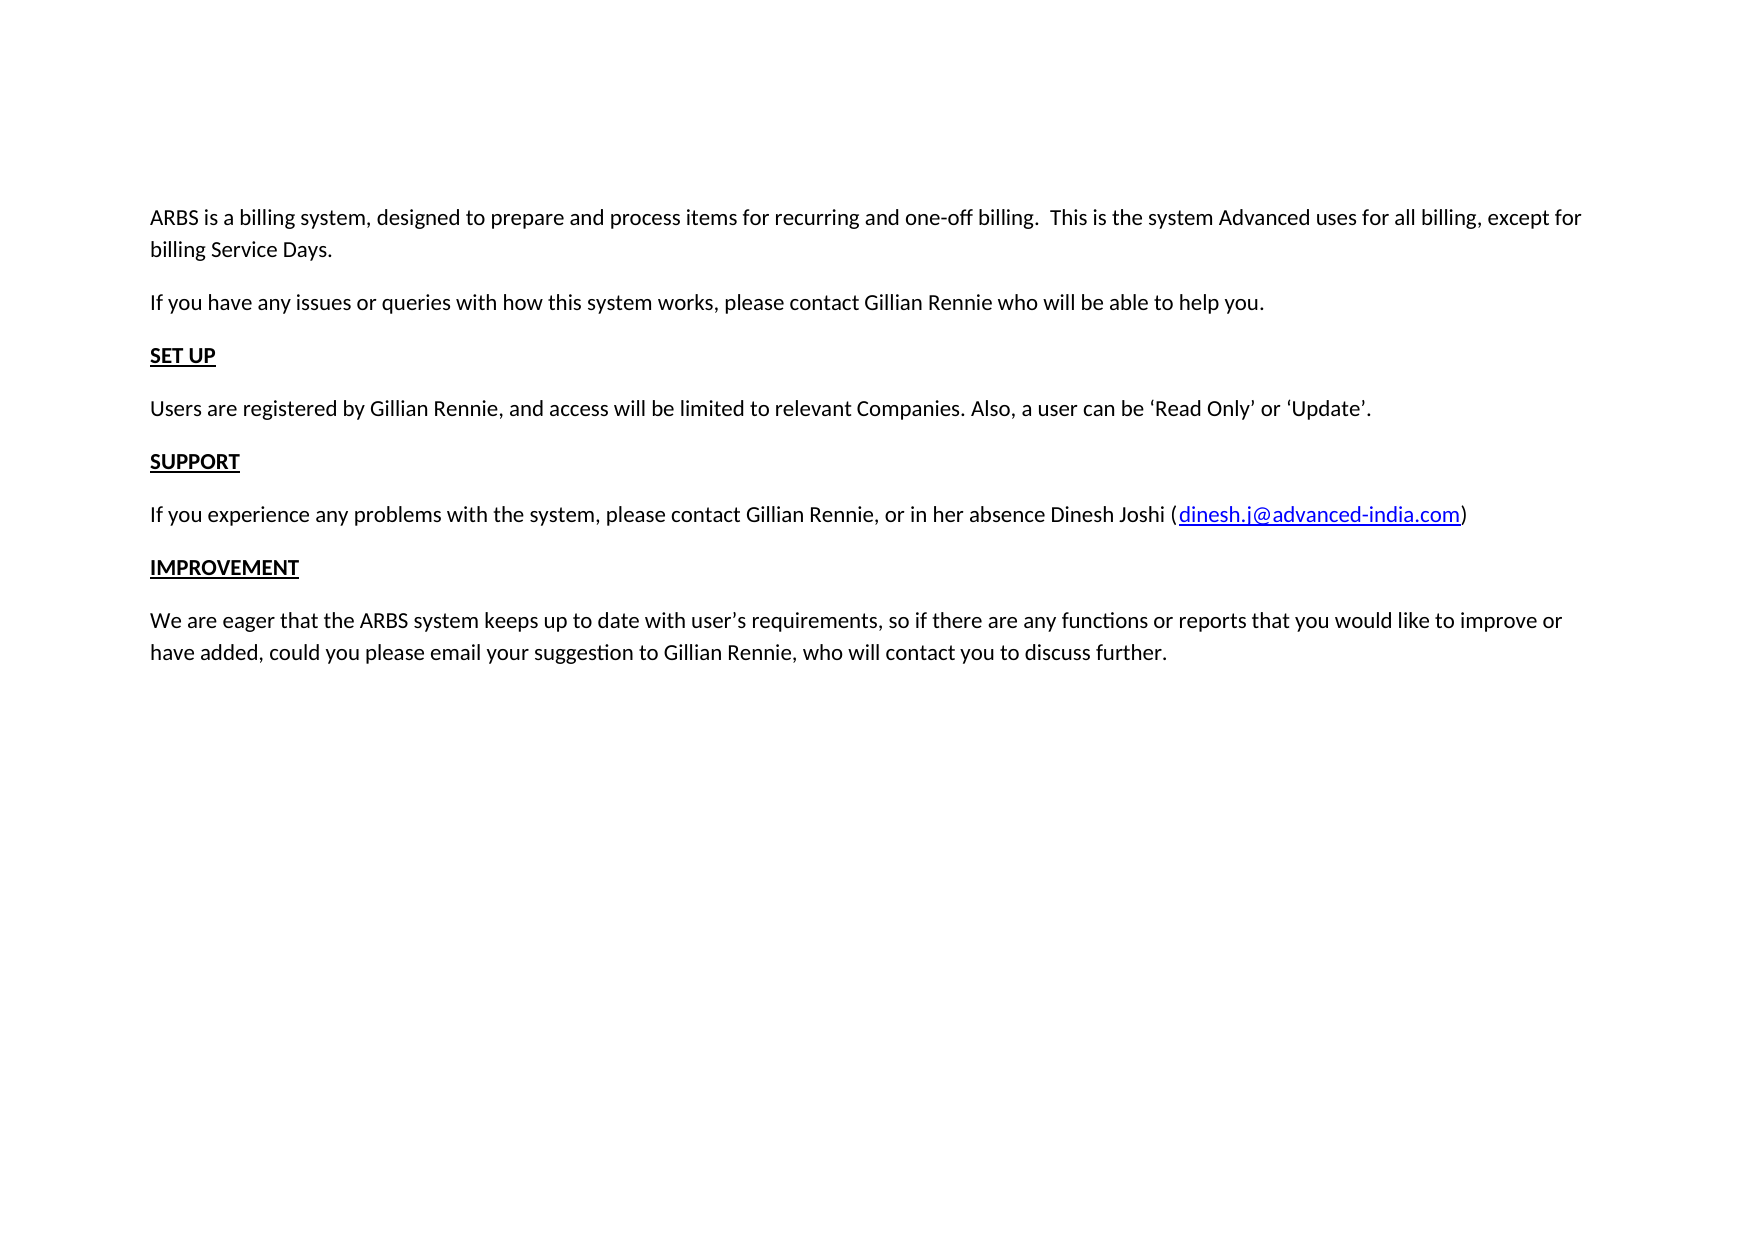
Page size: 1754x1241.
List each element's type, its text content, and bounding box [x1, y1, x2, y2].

text IMPROVEMENT [150, 553, 1604, 581]
text We are eager that the ARBS system keeps up to date with user’s requirements, so if there are any functions or reports that you would like to improve or have added, could you please email your suggestion to Gillian Rennie, who will contact you to discuss further. [150, 606, 1604, 667]
text ARBS is a billing system, designed to prepare and process items for recurring and one-off billing. This is the system Advanced uses for all billing, except for billing Service Days. [150, 203, 1604, 263]
text If you have any issues or queries with how this system works, please contact Gillian Rennie who will be able to help you. [150, 288, 1604, 316]
text Users are registered by Gillian Rennie, and access will be limited to relevant Companies. Also, a user can be ‘Read Only’ or ‘Update’. [150, 394, 1604, 422]
text If you experience any problems with the system, please contact Gillian Rennie, or in her absence Dinesh Joshi (dinesh.j@advanced-india.com) [150, 500, 1604, 528]
text SET UP [150, 341, 1604, 369]
text SUPPORT [150, 447, 1604, 475]
